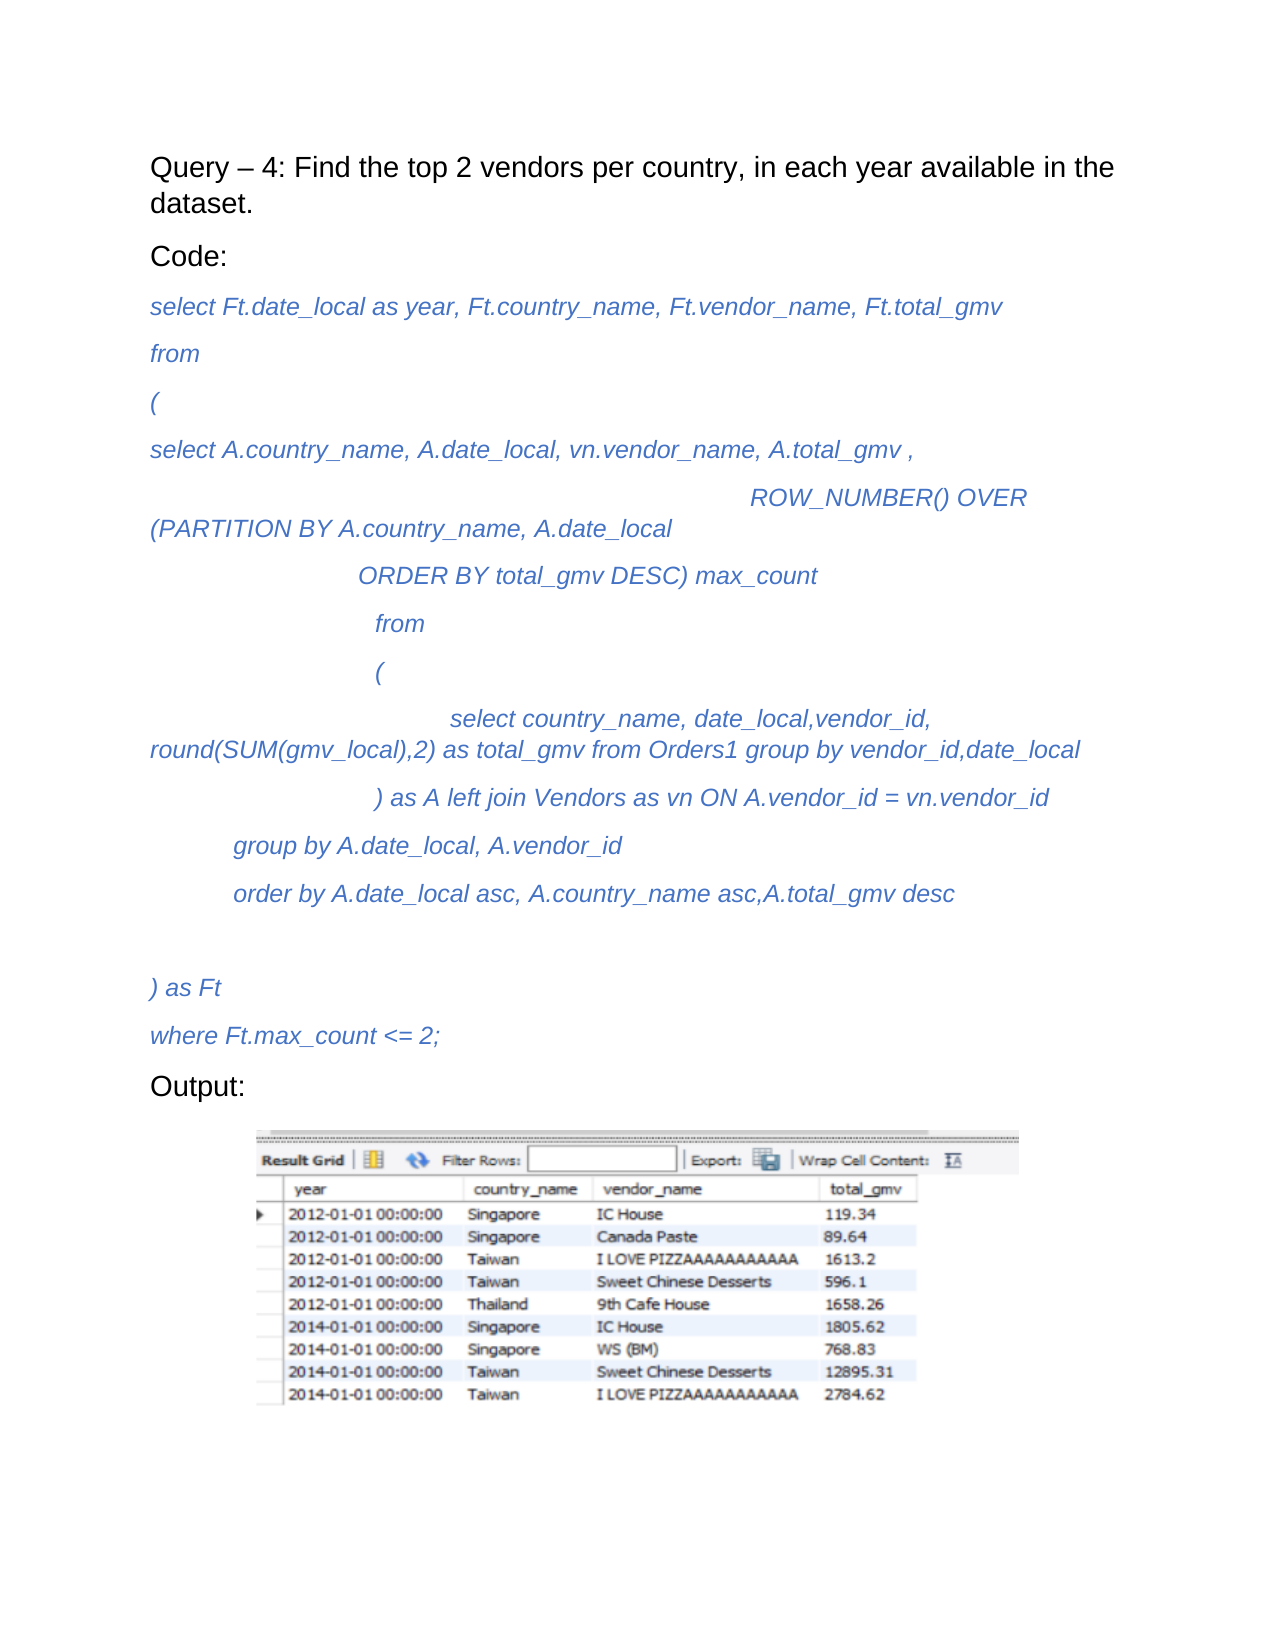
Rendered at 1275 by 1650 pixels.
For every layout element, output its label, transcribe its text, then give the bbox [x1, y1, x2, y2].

text Code: [150, 239, 1125, 272]
text select country_name, date_local,vendor_id, round(SUM(gmv_local),2) as total_gmv from Orders1 group by vendor_id,date_local [150, 704, 1125, 764]
picture [256, 1130, 1019, 1482]
text ) as Ft [150, 973, 1125, 1002]
text where Ft.max_count <= 2; [150, 1021, 1125, 1050]
text Query – 4: Find the top 2 vendors per country, in each year available in the dataset. [150, 150, 1125, 220]
text select Ft.date_local as year, Ft.country_name, Ft.vendor_name, Ft.total_gmv [150, 292, 1125, 321]
text ( [150, 387, 1125, 416]
text select A.country_name, A.date_local, vn.vendor_name, A.total_gmv , [150, 435, 1125, 464]
text Output: [150, 1069, 1125, 1102]
text ORDER BY total_gmv DESC) max_count [150, 561, 1125, 590]
text ( [150, 657, 1125, 686]
text from [150, 609, 1125, 638]
text ROW_NUMBER() OVER (PARTITION BY A.country_name, A.date_local [150, 483, 1125, 542]
text group by A.date_local, A.vendor_id [150, 831, 1125, 860]
text ) as A left join Vendors as vn ON A.vendor_id = vn.vendor_id [150, 783, 1125, 812]
text order by A.date_local asc, A.country_name asc,A.total_gmv desc [150, 879, 1125, 907]
text from [150, 339, 1125, 368]
